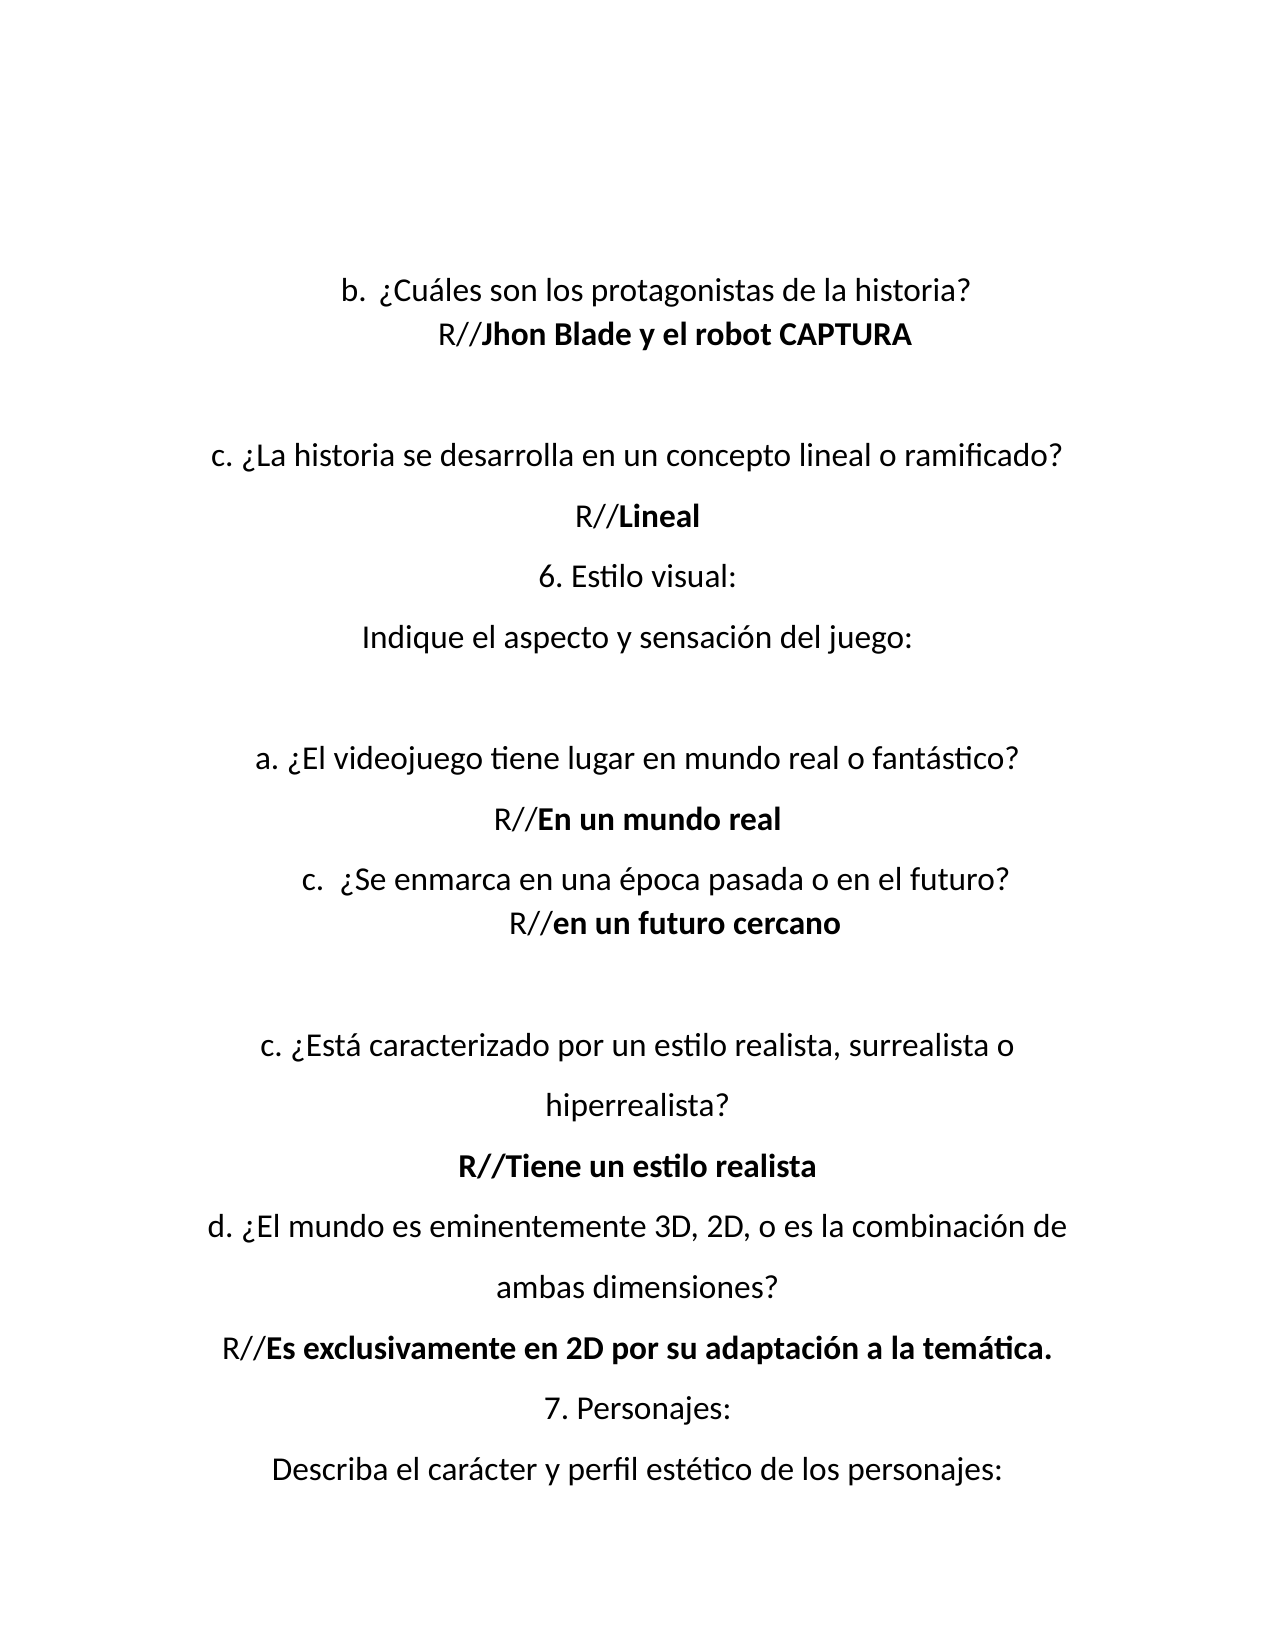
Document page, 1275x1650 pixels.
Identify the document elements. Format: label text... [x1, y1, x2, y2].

text Describa el carácter y perfil estético de los personajes: [177, 1448, 1098, 1489]
text c. ¿Está caracterizado por un estilo realista, surrealista o [177, 1024, 1098, 1064]
text c. ¿La historia se desarrolla en un concepto lineal o ramificado? [177, 434, 1098, 475]
text Indique el aspecto y sensación del juego: [177, 616, 1098, 657]
text d. ¿El mundo es eminentemente 3D, 2D, o es la combinación de [177, 1206, 1098, 1246]
text R//Lineal [177, 495, 1098, 535]
text R//En un mundo real [177, 798, 1098, 838]
text hiperrealista? [177, 1084, 1098, 1125]
text 7. Personajes: [177, 1387, 1098, 1428]
text a. ¿El videojuego tiene lugar en mundo real o fantástico? [177, 737, 1098, 778]
list R//Jhon Blade y el robot CAPTURA [252, 313, 1098, 353]
text 6. Estilo visual: [177, 555, 1098, 596]
text R//Es exclusivamente en 2D por su adaptación a la temática. [177, 1327, 1098, 1367]
list ¿Se enmarca en una época pasada o en el futuro? [215, 858, 1098, 899]
list R//en un futuro cercano [252, 902, 1098, 943]
list ¿Cuáles son los protagonistas de la historia? [215, 269, 1098, 309]
text ambas dimensiones? [177, 1266, 1098, 1307]
text R//Tiene un estilo realista [177, 1145, 1098, 1186]
